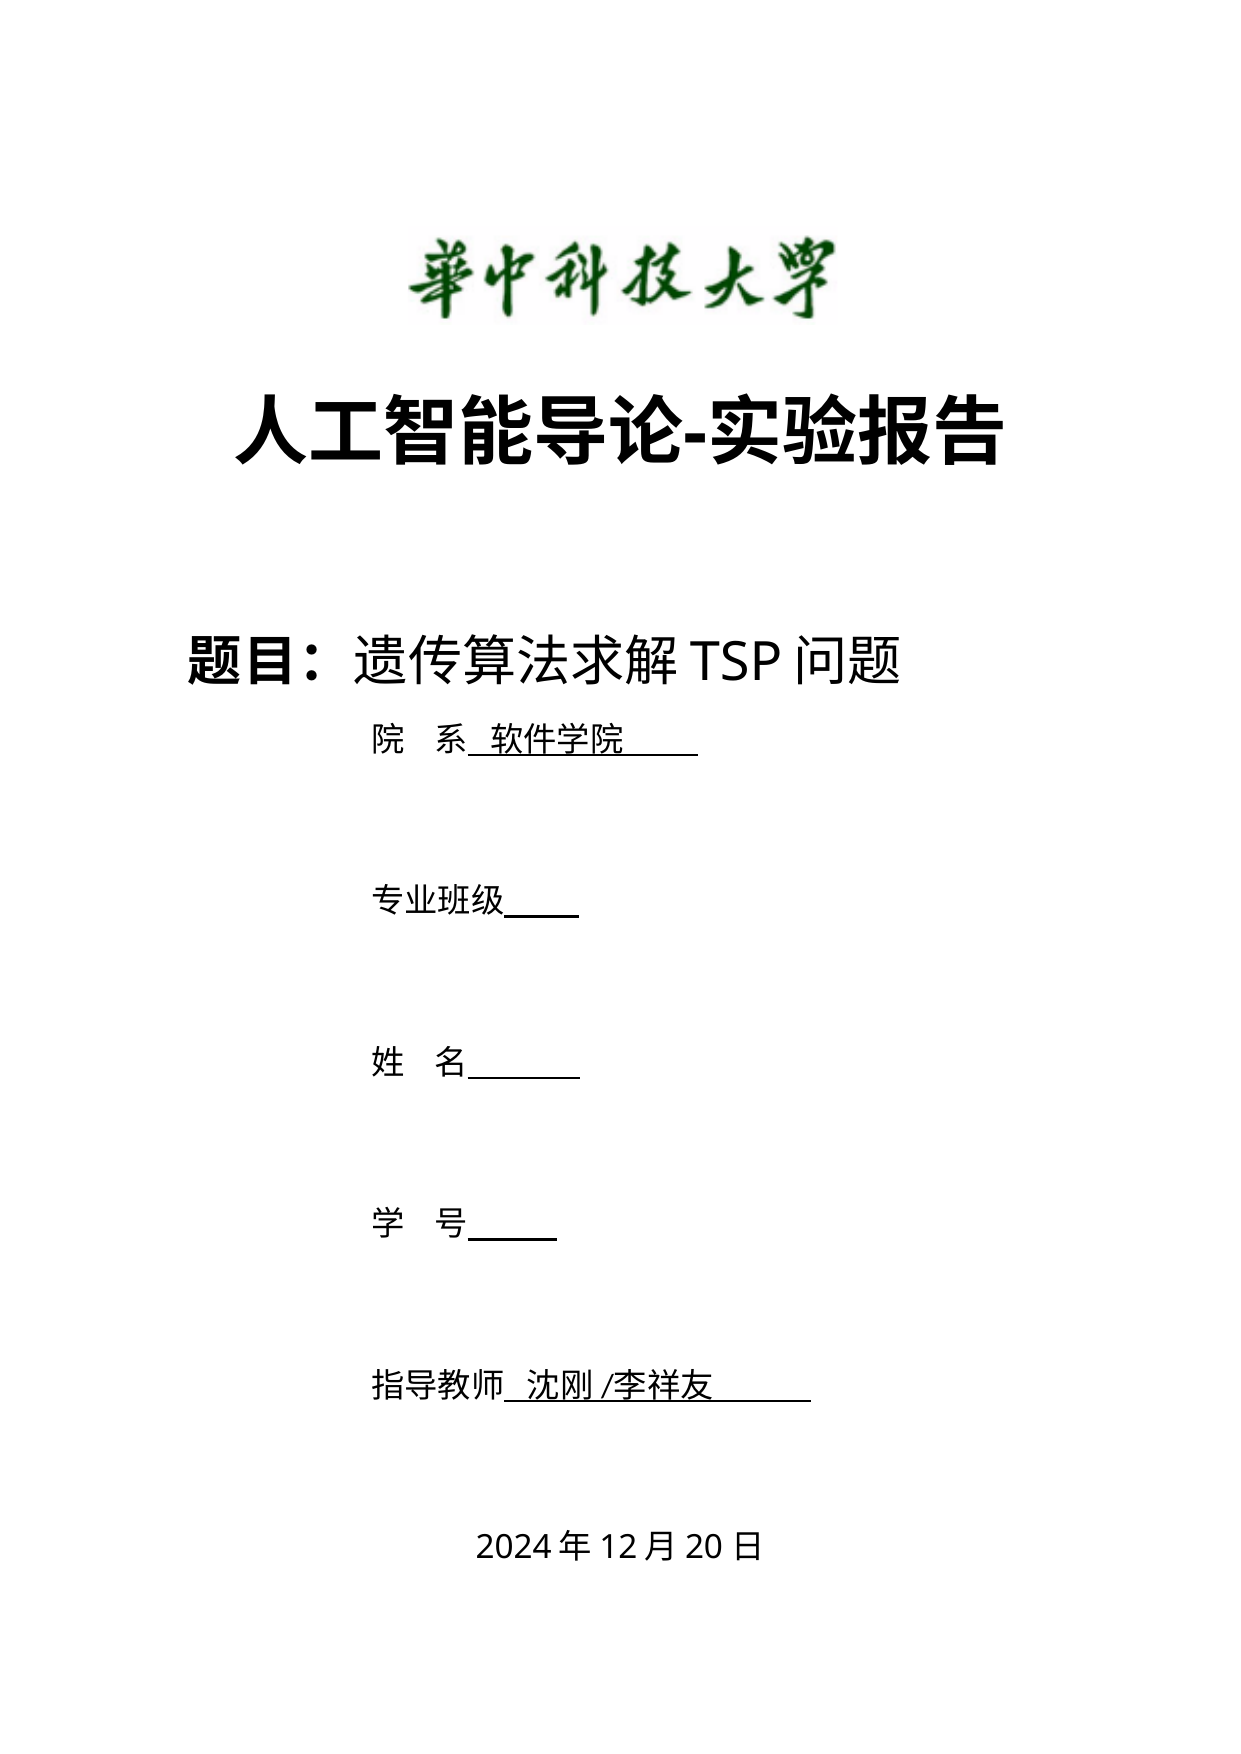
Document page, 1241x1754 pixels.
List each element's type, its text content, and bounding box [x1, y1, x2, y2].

text 姓 名 [187, 1027, 1053, 1092]
text 2024年 12月 20 日 [187, 1512, 1053, 1577]
text 指导教师 沈刚 /李祥友 [187, 1350, 1053, 1415]
text 专业班级 [187, 866, 1053, 931]
text 题目：遗传算法求解TSP问题 [187, 618, 1053, 697]
text 院 系 软件学院 [187, 704, 1053, 769]
text 人工智能导论-实验报告 [187, 361, 1053, 491]
text 学 号 [187, 1189, 1053, 1254]
